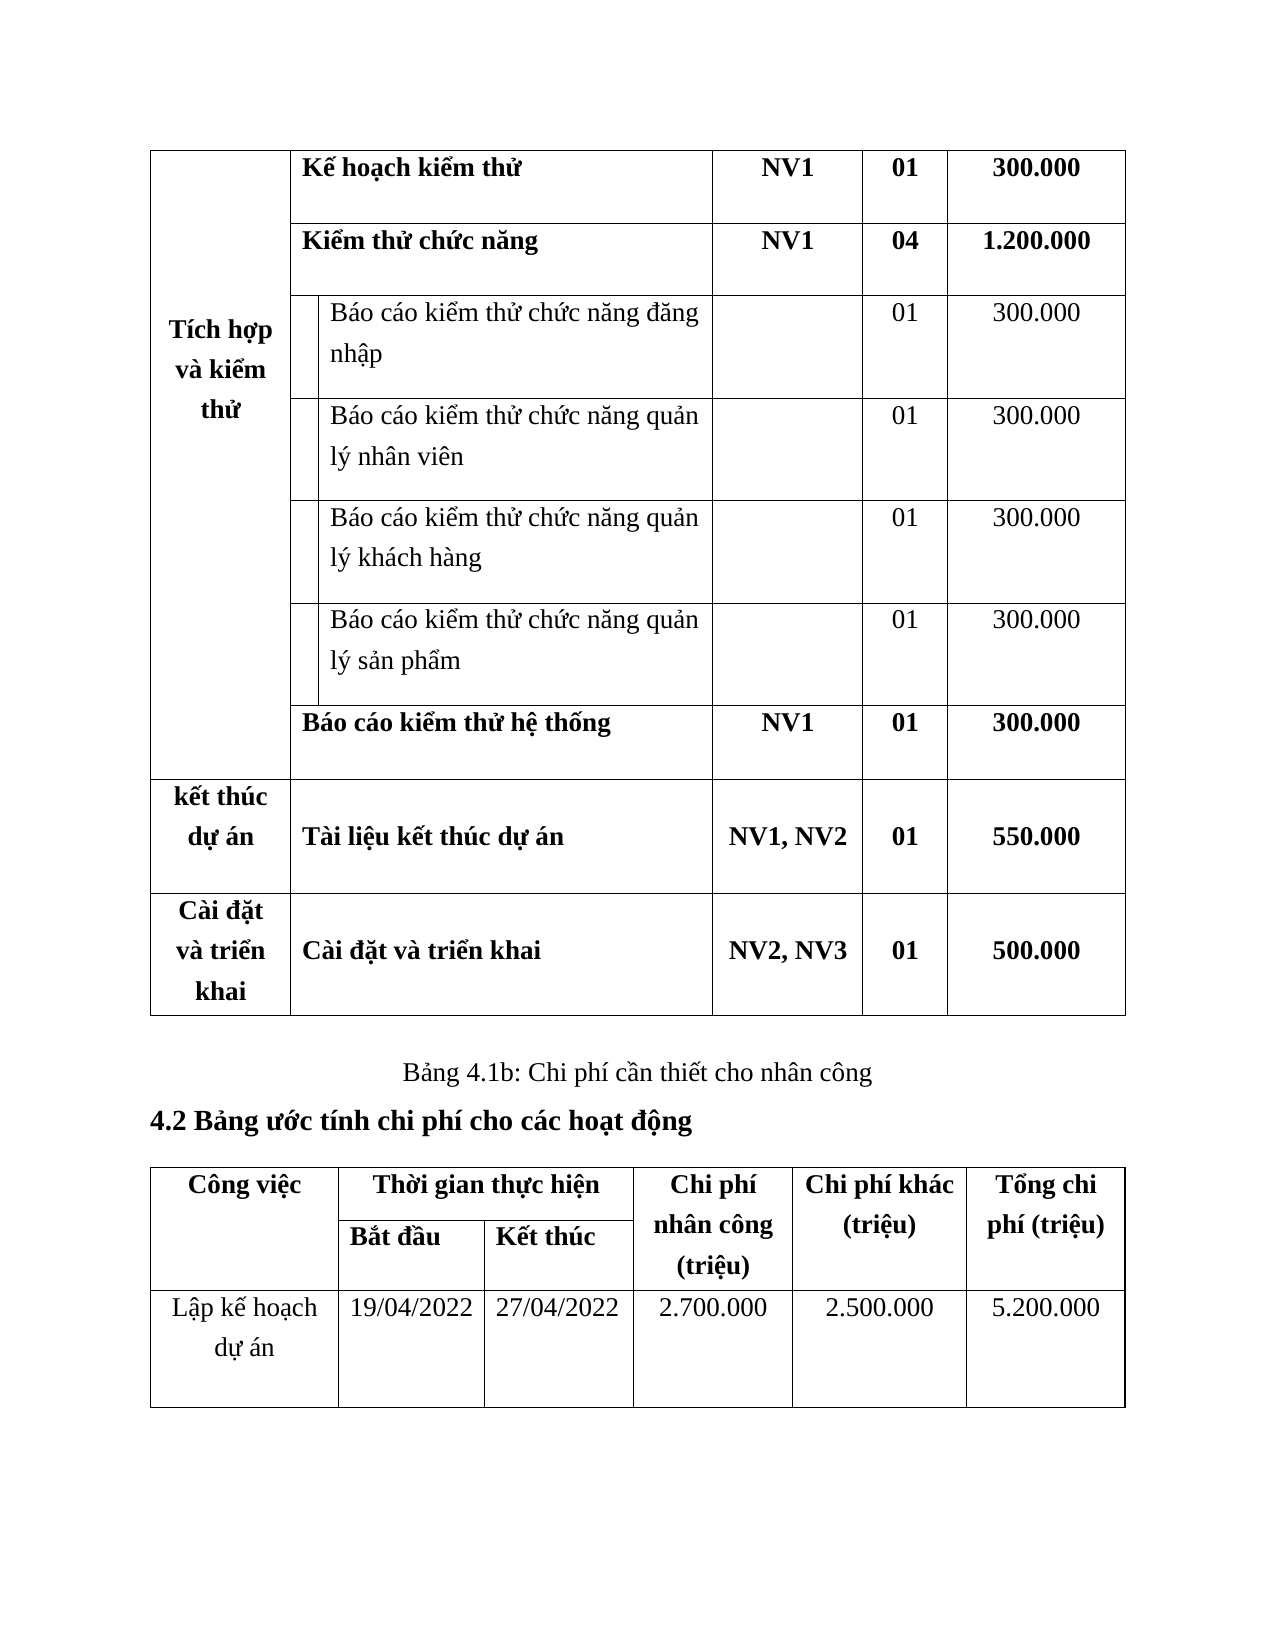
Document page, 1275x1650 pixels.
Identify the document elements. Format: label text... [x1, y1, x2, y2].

table_cell Báo cáo kiểm thử hệ thống [291, 706, 712, 779]
table_cell 300.000 [948, 151, 1125, 223]
table_cell NV1, NV2 [713, 780, 862, 893]
table_header Thời gian thực hiện [339, 1168, 633, 1219]
table_cell NV1 [713, 706, 862, 779]
table_cell Báo cáo kiểm thử chức năng quản lý nhân viên [319, 399, 712, 499]
table_cell [713, 296, 862, 398]
table_cell kết thúc dự án [151, 780, 290, 893]
table_cell [291, 399, 318, 499]
table_cell 5.200.000 [967, 1291, 1124, 1407]
table_cell Báo cáo kiểm thử chức năng đăng nhập [319, 296, 712, 398]
table_cell Cài đặt và triển khai [151, 894, 290, 1014]
table_cell Cài đặt và triển khai [291, 894, 712, 1014]
table_cell 01 [863, 399, 947, 499]
table_cell Tài liệu kết thúc dự án [291, 780, 712, 893]
table_cell 2.500.000 [793, 1291, 966, 1407]
table_cell 01 [863, 151, 947, 223]
table_cell 300.000 [948, 501, 1125, 602]
table_cell 27/04/2022 [485, 1291, 633, 1407]
table_cell NV2, NV3 [713, 894, 862, 1014]
table_cell [713, 501, 862, 602]
table_cell Kế hoạch kiểm thử [291, 151, 712, 223]
table_cell 01 [863, 296, 947, 398]
table_cell 01 [863, 604, 947, 705]
table_cell 2.700.000 [634, 1291, 792, 1407]
table_header Chi phí khác (triệu) [793, 1168, 966, 1290]
text Bảng 4.1b: Chi phí cần thiết cho nhân công [150, 1056, 1125, 1087]
table_cell Kiểm thử chức năng [291, 224, 712, 295]
table_cell 01 [863, 706, 947, 779]
table_cell Báo cáo kiểm thử chức năng quản lý khách hàng [319, 501, 712, 602]
table_cell 04 [863, 224, 947, 295]
table_header Chi phí nhân công (triệu) [634, 1168, 792, 1290]
table_cell 300.000 [948, 706, 1125, 779]
table_cell [713, 399, 862, 499]
table_cell 300.000 [948, 296, 1125, 398]
table_header Tổng chi phí (triệu) [967, 1168, 1124, 1290]
table_cell Lập kế hoạch dự án [151, 1291, 338, 1407]
table_cell 01 [863, 894, 947, 1014]
table_cell 500.000 [948, 894, 1125, 1014]
table_cell 1.200.000 [948, 224, 1125, 295]
table_cell Tích hợp và kiểm thử [151, 151, 290, 779]
table_cell 19/04/2022 [339, 1291, 484, 1407]
table_header Công việc [151, 1168, 338, 1290]
table_cell [291, 604, 318, 705]
table_cell [713, 604, 862, 705]
table_cell 01 [863, 780, 947, 893]
table_cell [291, 501, 318, 602]
table_cell Kết thúc [485, 1221, 633, 1290]
table_cell NV1 [713, 151, 862, 223]
table_cell Bắt đầu [339, 1221, 484, 1290]
table_cell 300.000 [948, 604, 1125, 705]
text 4.2 Bảng ước tính chi phí cho các hoạt động [150, 1103, 1125, 1136]
table_cell NV1 [713, 224, 862, 295]
table_cell 300.000 [948, 399, 1125, 499]
table_cell Báo cáo kiểm thử chức năng quản lý sản phẩm [319, 604, 712, 705]
table_cell 550.000 [948, 780, 1125, 893]
table_cell [291, 296, 318, 398]
table_cell 01 [863, 501, 947, 602]
